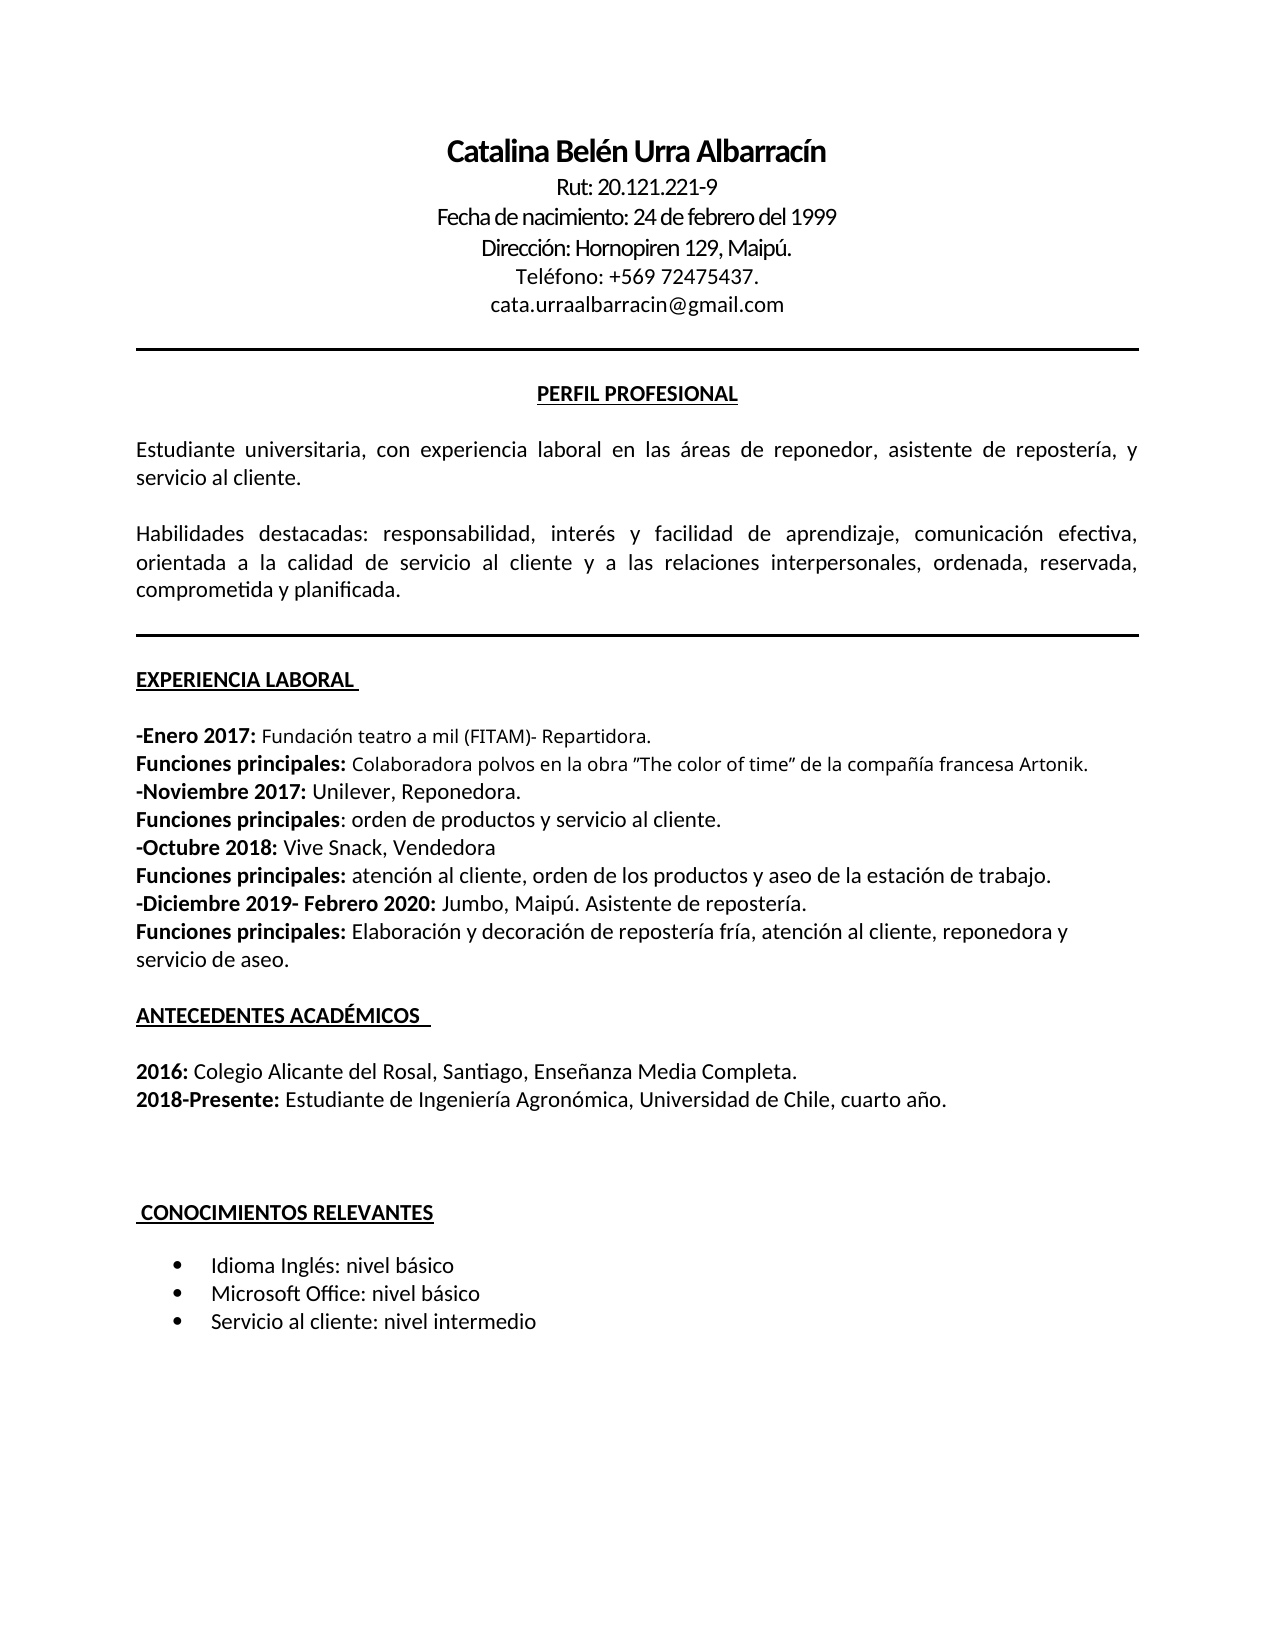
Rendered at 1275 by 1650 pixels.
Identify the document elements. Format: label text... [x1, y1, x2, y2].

text Funciones principales: Colaboradora polvos en la obra ’’The color of time’’ de la compañía francesa Artonik. [136, 749, 1139, 777]
text -Enero 2017: Fundación teatro a mil (FITAM)- Repartidora. [136, 721, 1139, 749]
text Teléfono: +569 72475437. [136, 262, 1139, 290]
list Servicio al cliente: nivel intermedio [173, 1307, 1139, 1335]
text -Noviembre 2017: Unilever, Reponedora. [136, 777, 1139, 805]
text Rut: 20.121.221-9 [136, 171, 1139, 201]
text 2018-Presente: Estudiante de Ingeniería Agronómica, Universidad de Chile, cuarto año. [136, 1085, 1139, 1113]
text Funciones principales: atención al cliente, orden de los productos y aseo de la estación de trabajo. [136, 861, 1139, 889]
text 2016: Colegio Alicante del Rosal, Santiago, Enseñanza Media Completa. [136, 1057, 1139, 1085]
text CONOCIMIENTOS RELEVANTES [136, 1198, 1139, 1226]
text Dirección: Hornopiren 129, Maipú. [136, 232, 1139, 262]
text -Diciembre 2019- Febrero 2020: Jumbo, Maipú. Asistente de repostería. [136, 889, 1139, 917]
list Idioma Inglés: nivel básico [173, 1251, 1139, 1279]
text EXPERIENCIA LABORAL [136, 665, 1139, 693]
text cata.urraalbarracin@gmail.com [136, 290, 1139, 318]
text Funciones principales: Elaboración y decoración de repostería fría, atención al cliente, reponedora y servicio de aseo. [136, 917, 1139, 973]
text Fecha de nacimiento: 24 de febrero del 1999 [136, 201, 1139, 232]
text Catalina Belén Urra Albarracín [136, 130, 1139, 171]
text -Octubre 2018: Vive Snack, Vendedora [136, 833, 1139, 861]
text Funciones principales: orden de productos y servicio al cliente. [136, 805, 1139, 833]
text Estudiante universitaria, con experiencia laboral en las áreas de reponedor, asistente de repostería, y servicio al cliente. [136, 436, 1139, 492]
text ANTECEDENTES ACADÉMICOS [136, 1001, 1139, 1029]
text PERFIL PROFESIONAL [136, 379, 1139, 407]
list Microsoft Office: nivel básico [173, 1279, 1139, 1307]
text Habilidades destacadas: responsabilidad, interés y facilidad de aprendizaje, comunicación efectiva, orientada a la calidad de servicio al cliente y a las relaciones interpersonales, ordenada, reservada, comprometida y planificada. [136, 519, 1139, 604]
